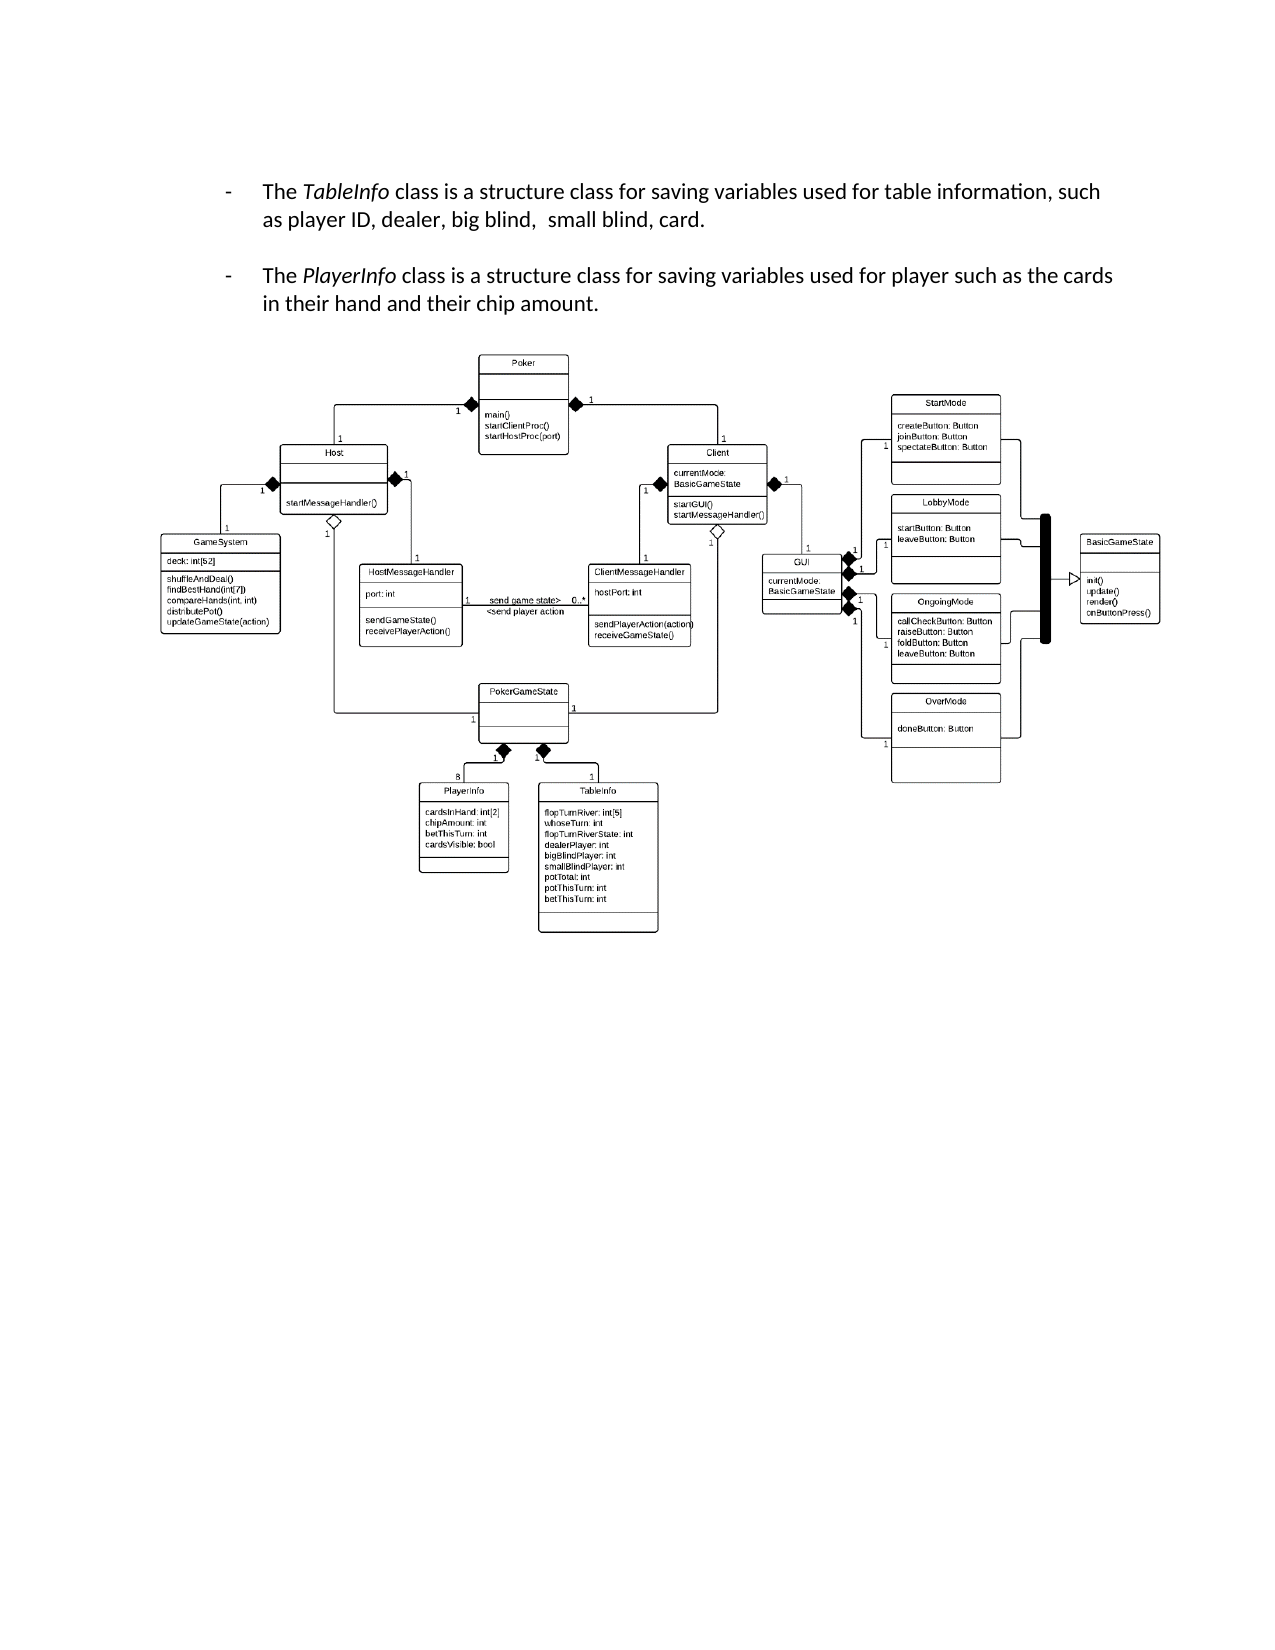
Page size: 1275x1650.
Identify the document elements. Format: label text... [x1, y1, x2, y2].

list The TableInfo class is a structure class for saving variables used for table information, such as player ID, dealer, big blind, small blind, card. [225, 177, 1125, 233]
picture [150, 346, 1167, 939]
list The PlayerInfo class is a structure class for saving variables used for player such as the cards in their hand and their chip amount. [225, 261, 1125, 317]
